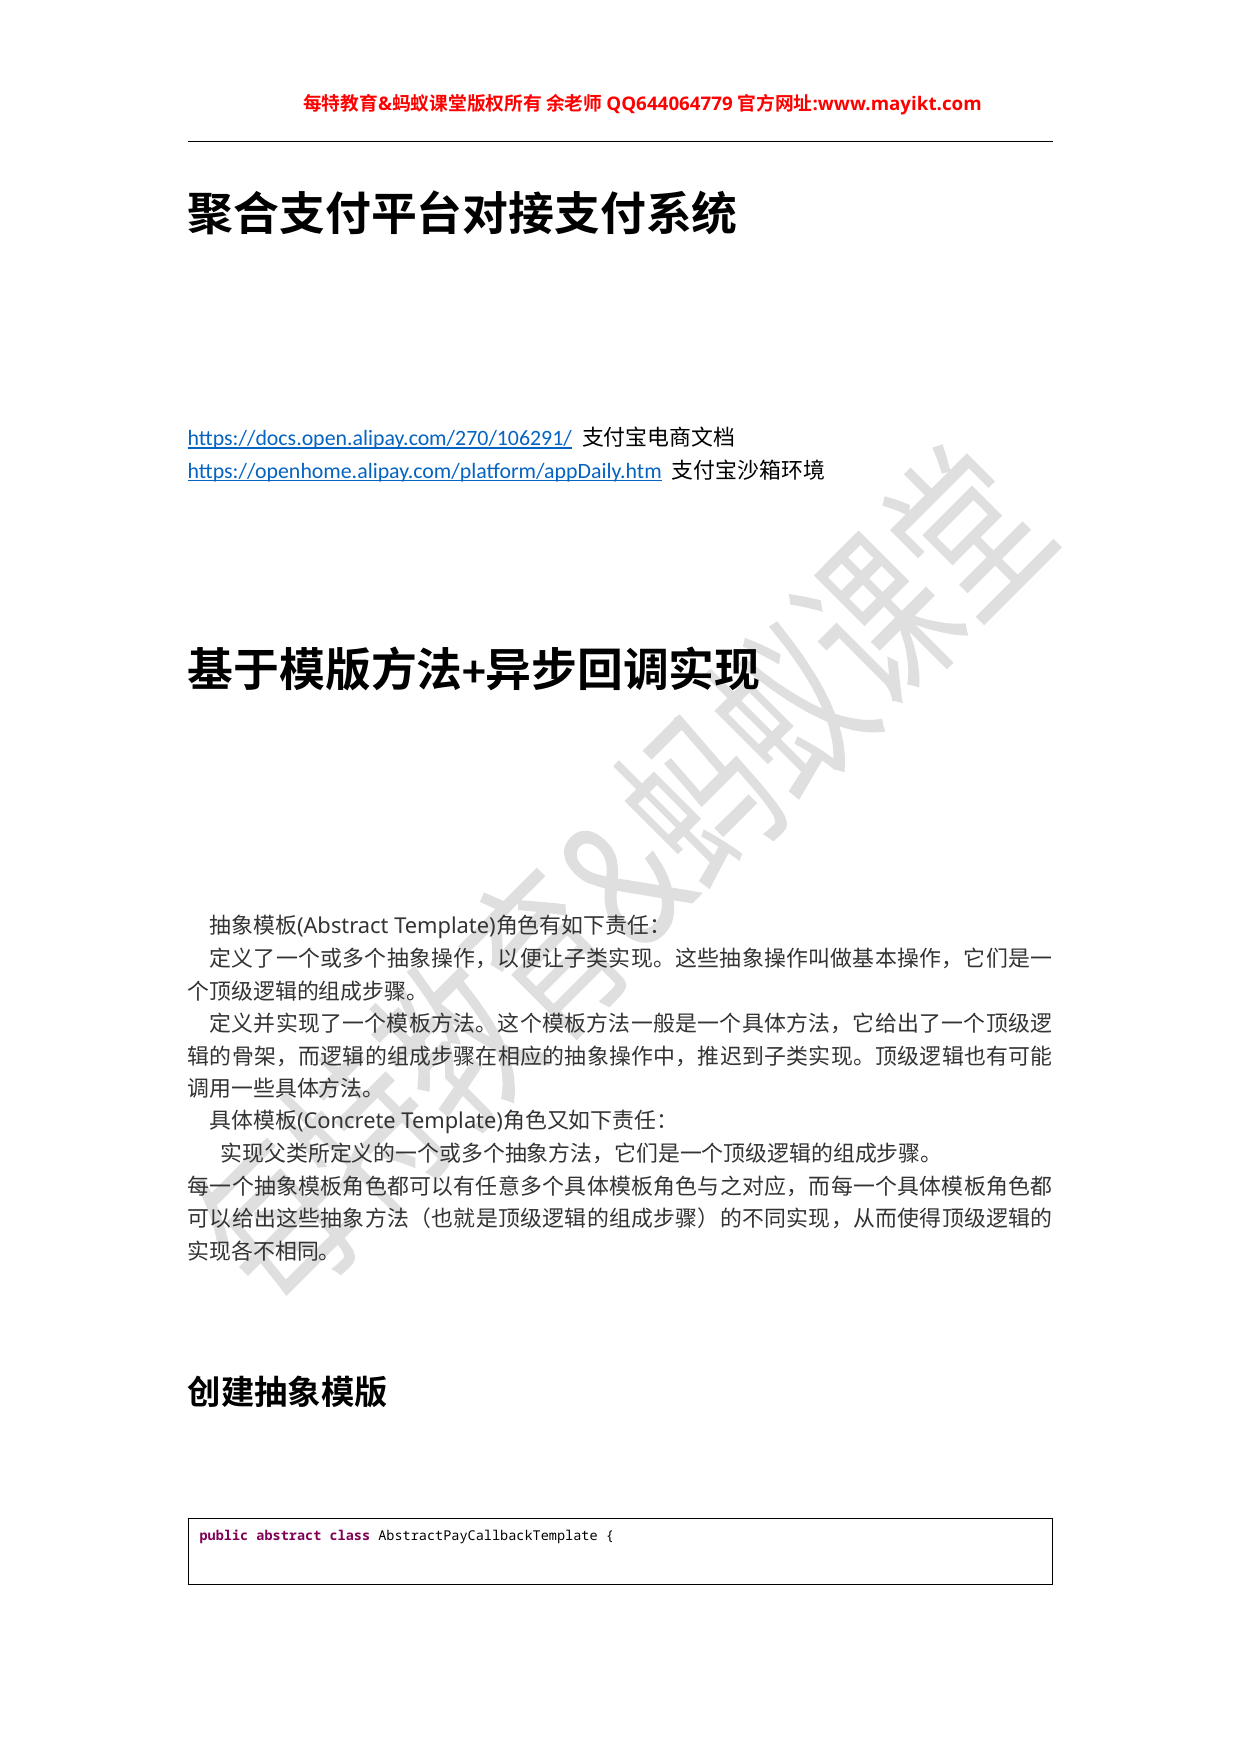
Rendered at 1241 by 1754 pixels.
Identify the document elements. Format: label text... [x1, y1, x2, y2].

subtitle 聚合支付平台对接支付系统 [187, 162, 1053, 259]
text 实现父类所定义的一个或多个抽象方法，它们是一个顶级逻辑的组成步骤。 [187, 1136, 1053, 1168]
text 定义了一个或多个抽象操作，以便让子类实现。这些抽象操作叫做基本操作，它们是一个顶级逻辑的组成步骤。 [187, 941, 1053, 1006]
subtitle 基于模版方法+异步回调实现 [187, 618, 1053, 715]
text 定义并实现了一个模板方法。这个模板方法一般是一个具体方法，它给出了一个顶级逻辑的骨架，而逻辑的组成步骤在相应的抽象操作中，推迟到子类实现。顶级逻辑也有可能调用一些具体方法。 [187, 1006, 1053, 1103]
text https://openhome.alipay.com/platform/appDaily.htm 支付宝沙箱环境 [187, 452, 1053, 485]
text 每一个抽象模板角色都可以有任意多个具体模板角色与之对应，而每一个具体模板角色都可以给出这些抽象方法（也就是顶级逻辑的组成步骤）的不同实现，从而使得顶级逻辑的实现各不相同。 [187, 1168, 1053, 1266]
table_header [189, 1519, 1052, 1583]
text 抽象模板(Abstract Template)角色有如下责任： [187, 908, 1053, 941]
text https://docs.open.alipay.com/270/106291/ 支付宝电商文档 [187, 420, 1053, 452]
subtitle 创建抽象模版 [187, 1358, 1053, 1423]
text 具体模板(Concrete Template)角色又如下责任： [187, 1103, 1053, 1136]
